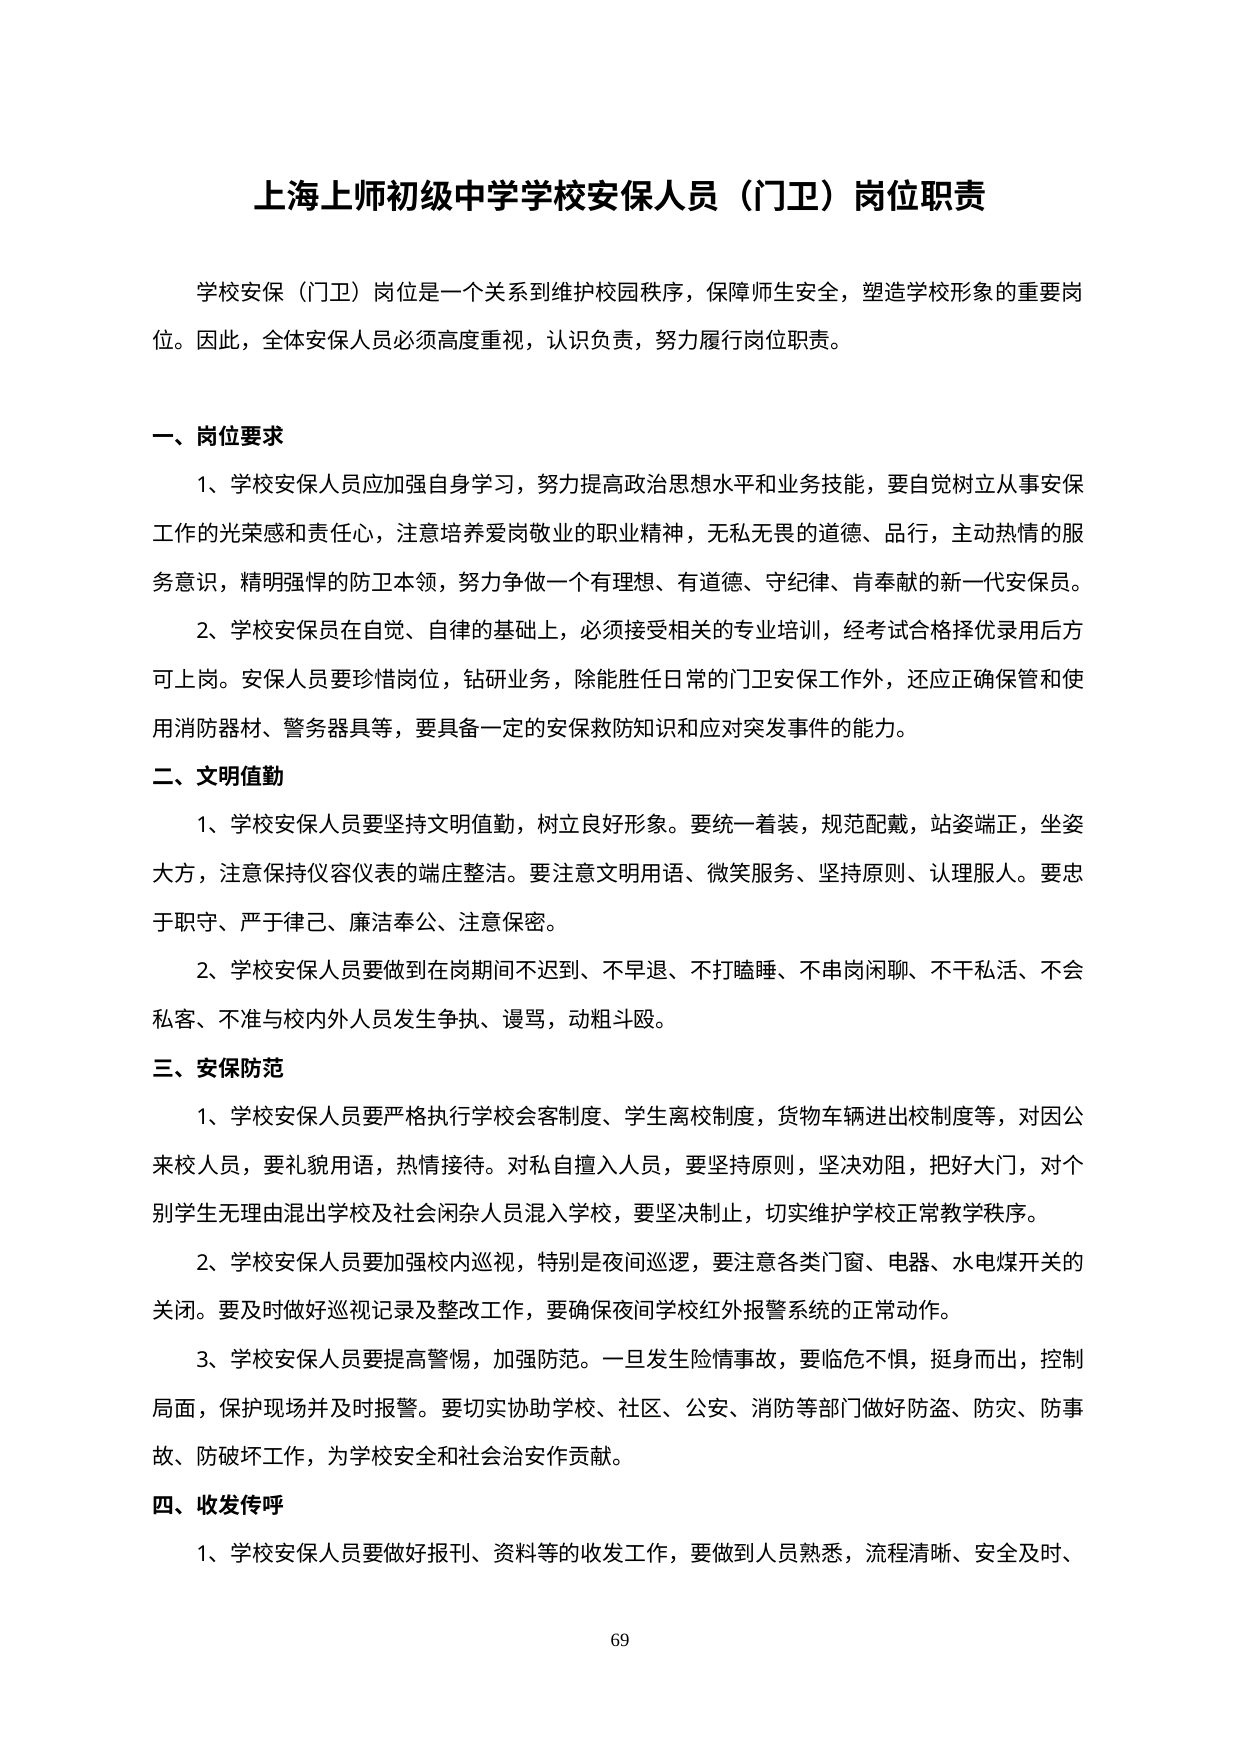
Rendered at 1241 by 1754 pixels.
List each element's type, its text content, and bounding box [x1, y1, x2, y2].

text 2、学校安保人员要做到在岗期间不迟到、不早退、不打瞌睡、不串岗闲聊、不干私活、不会私客、不准与校内外人员发生争执、谩骂，动粗斗殴。 [152, 953, 1087, 1034]
text 2、学校安保人员要加强校内巡视，特别是夜间巡逻，要注意各类门窗、电器、水电煤开关的关闭。要及时做好巡视记录及整改工作，要确保夜间学校红外报警系统的正常动作。 [152, 1244, 1087, 1326]
text 三、安保防范 [152, 1050, 1087, 1083]
title 上海上师初级中学学校安保人员（门卫）岗位职责 [152, 162, 1087, 227]
text 1、学校安保人员应加强自身学习，努力提高政治思想水平和业务技能，要自觉树立从事安保工作的光荣感和责任心，注意培养爱岗敬业的职业精神，无私无畏的道德、品行，主动热情的服务意识，精明强悍的防卫本领，努力争做一个有理想、有道德、守纪律、肯奉献的新一代安保员。 [152, 467, 1087, 597]
text 1、学校安保人员要坚持文明值勤，树立良好形象。要统一着装，规范配戴，站姿端正，坐姿大方，注意保持仪容仪表的端庄整洁。要注意文明用语、微笑服务、坚持原则、认理服人。要忠于职守、严于律己、廉洁奉公、注意保密。 [152, 807, 1087, 937]
text 学校安保（门卫）岗位是一个关系到维护校园秩序，保障师生安全，塑造学校形象的重要岗位。因此，全体安保人员必须高度重视，认识负责，努力履行岗位职责。 [152, 274, 1087, 356]
text 二、文明值勤 [152, 759, 1087, 791]
text 1、学校安保人员要严格执行学校会客制度、学生离校制度，货物车辆进出校制度等，对因公来校人员，要礼貌用语，热情接待。对私自擅入人员，要坚持原则，坚决劝阻，把好大门，对个别学生无理由混出学校及社会闲杂人员混入学校，要坚决制止，切实维护学校正常教学秩序。 [152, 1098, 1087, 1228]
text 四、收发传呼 [152, 1487, 1087, 1520]
text 2、学校安保员在自觉、自律的基础上，必须接受相关的专业培训，经考试合格择优录用后方可上岗。安保人员要珍惜岗位，钻研业务，除能胜任日常的门卫安保工作外，还应正确保管和使用消防器材、警务器具等，要具备一定的安保救防知识和应对突发事件的能力。 [152, 613, 1087, 743]
text 一、岗位要求 [152, 419, 1087, 451]
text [152, 1536, 1087, 1568]
text 3、学校安保人员要提高警惕，加强防范。一旦发生险情事故，要临危不惧，挺身而出，控制局面，保护现场并及时报警。要切实协助学校、社区、公安、消防等部门做好防盗、防灾、防事故、防破坏工作，为学校安全和社会治安作贡献。 [152, 1341, 1087, 1471]
